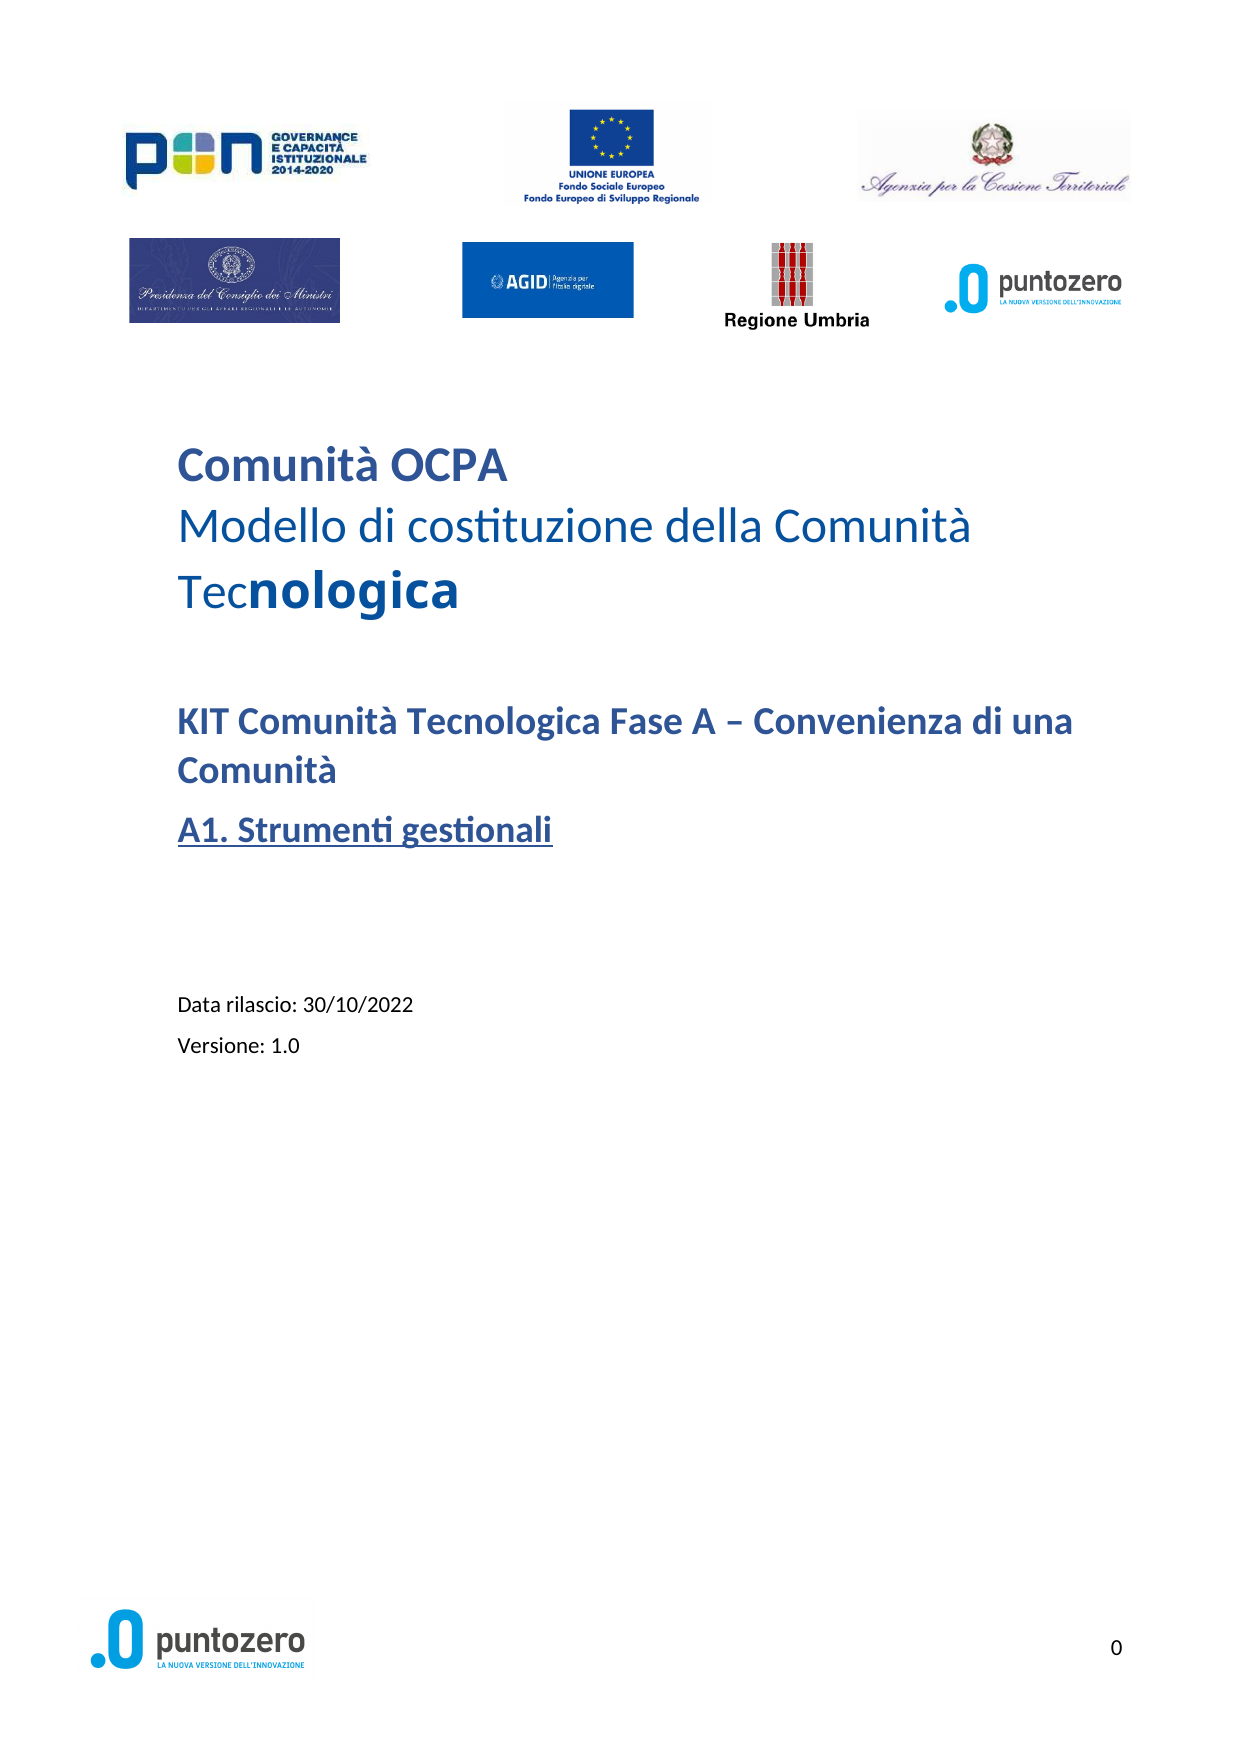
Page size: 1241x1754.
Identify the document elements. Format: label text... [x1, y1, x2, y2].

picture [942, 261, 1124, 314]
table_header [663, 226, 931, 337]
text KIT Comunità Tecnologica Fase A – Convenienza di una Comunità [177, 696, 1122, 793]
table_header [931, 226, 1199, 337]
table_header [395, 226, 663, 337]
picture [462, 242, 634, 318]
picture [723, 238, 871, 337]
text Data rilascio: 30/10/2022 [177, 991, 1122, 1018]
text A1. Strumenti gestionali [177, 806, 1122, 851]
picture [118, 109, 371, 210]
picture [968, 273, 978, 304]
text Comunità OCPA Modello di costituzione della Comunità Tecnologica [177, 433, 1122, 623]
picture [857, 108, 1131, 202]
table_header [118, 226, 395, 337]
picture [504, 101, 711, 206]
text Versione: 1.0 [177, 1031, 1122, 1059]
picture [129, 238, 340, 323]
picture [76, 1596, 317, 1679]
